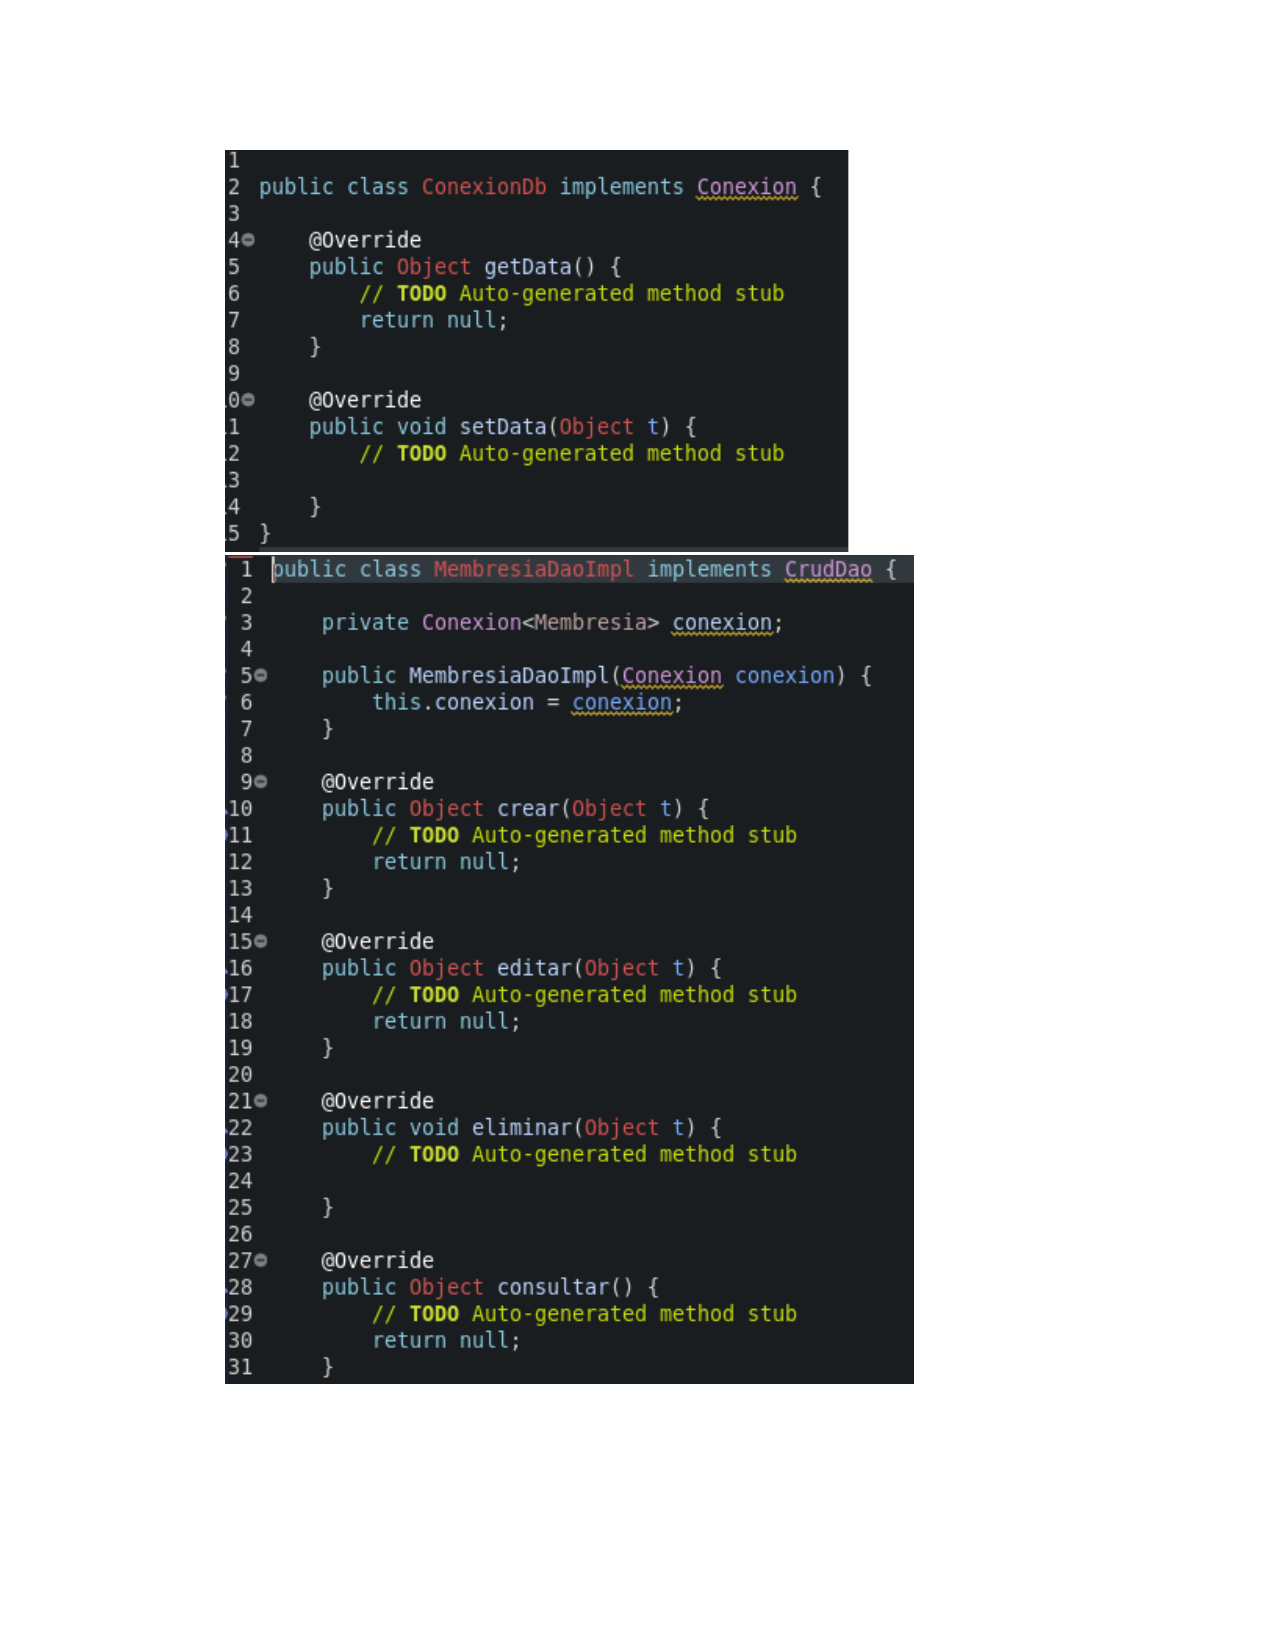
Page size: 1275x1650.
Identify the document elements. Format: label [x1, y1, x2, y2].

picture [225, 555, 914, 1384]
picture [225, 150, 849, 552]
